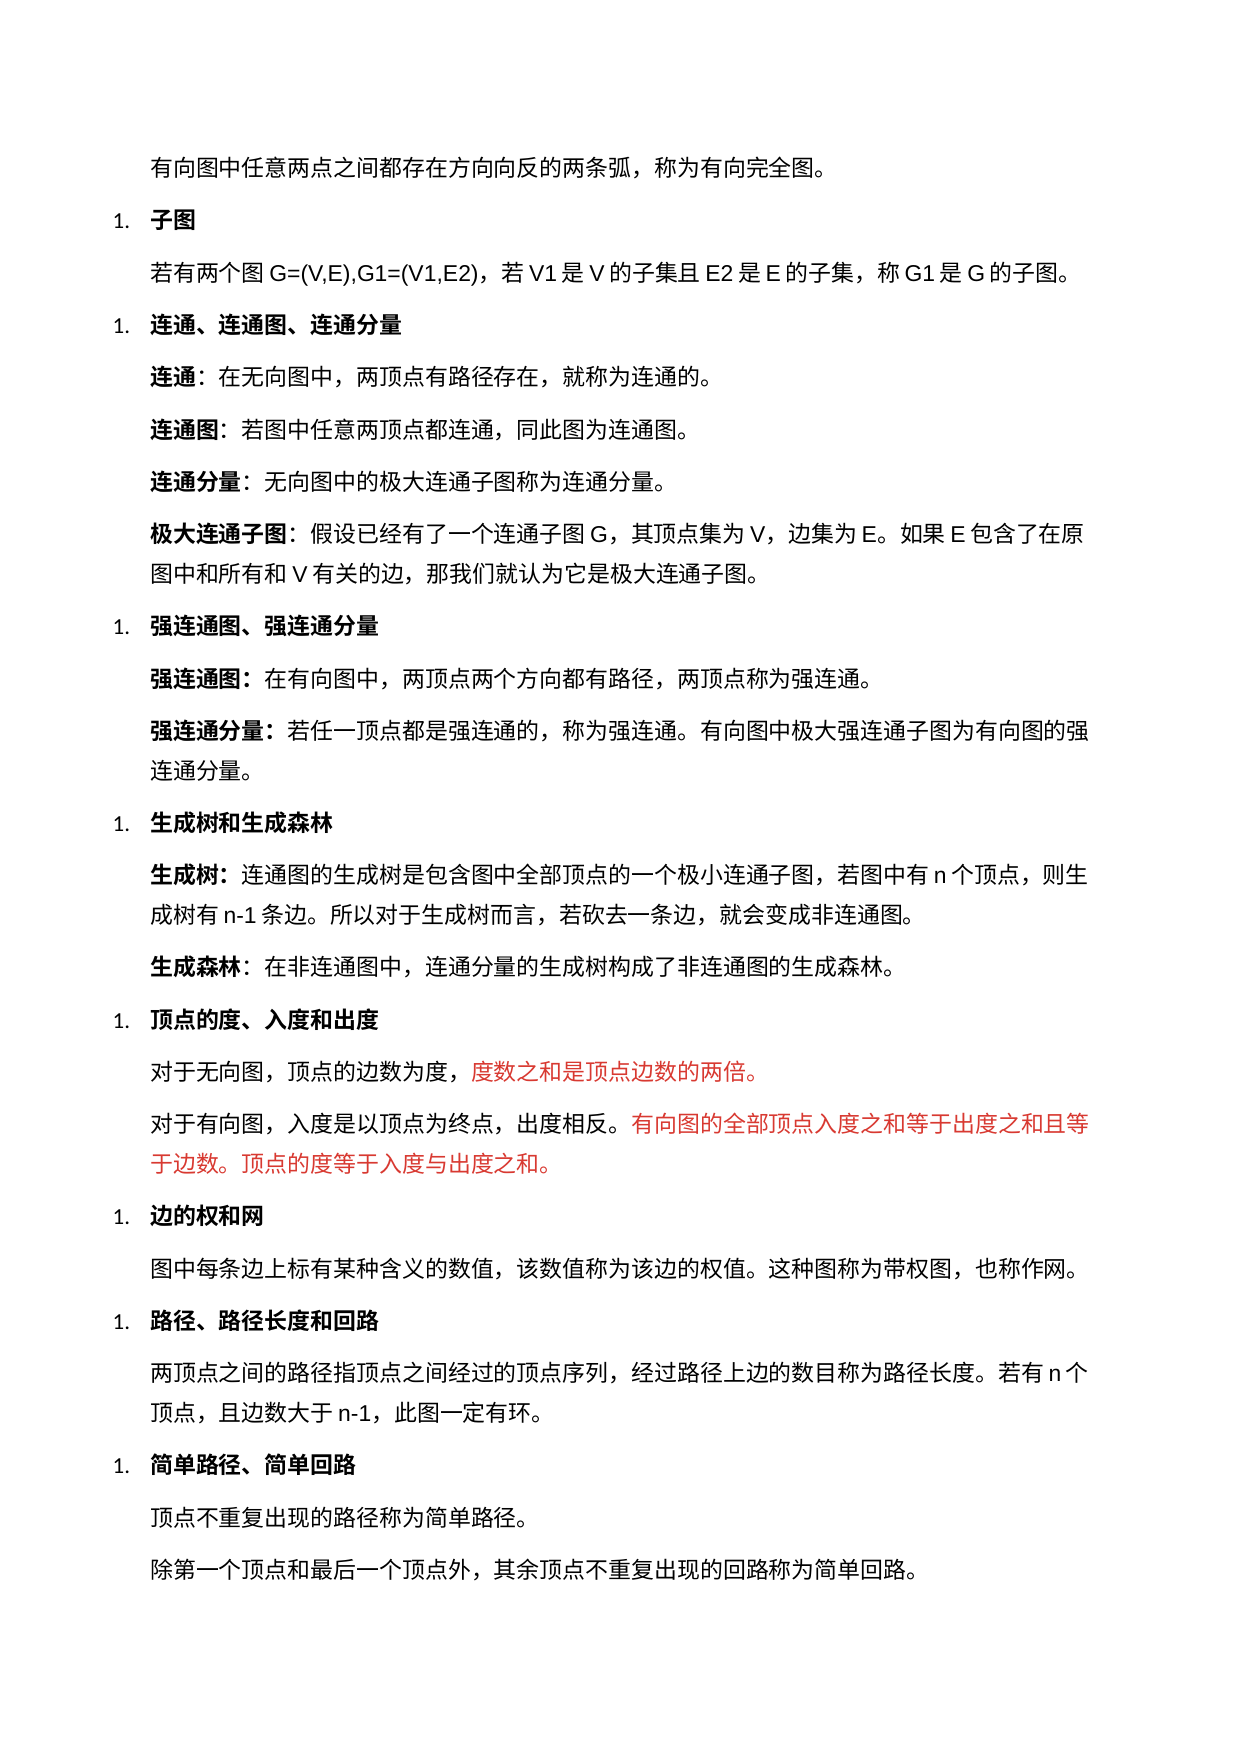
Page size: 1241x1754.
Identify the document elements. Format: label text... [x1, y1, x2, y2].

list 路径、路径长度和回路 [112, 1303, 1090, 1336]
text 连通：在无向图中，两顶点有路径存在，就称为连通的。 [150, 359, 1090, 392]
list 连通、连通图、连通分量 [112, 307, 1090, 340]
text 对于有向图，入度是以顶点为终点，出度相反。有向图的全部顶点入度之和等于出度之和且等于边数。顶点的度等于入度与出度之和。 [150, 1106, 1090, 1179]
text 生成树：连通图的生成树是包含图中全部顶点的一个极小连通子图，若图中有n个顶点，则生成树有n-1条边。所以对于生成树而言，若砍去一条边，就会变成非连通图。 [150, 857, 1090, 930]
list 强连通图、强连通分量 [112, 608, 1090, 641]
text 顶点不重复出现的路径称为简单路径。 [150, 1499, 1090, 1533]
text 连通图：若图中任意两顶点都连通，同此图为连通图。 [150, 411, 1090, 445]
text 强连通分量：若任一顶点都是强连通的，称为强连通。有向图中极大强连通子图为有向图的强连通分量。 [150, 713, 1090, 786]
text 除第一个顶点和最后一个顶点外，其余顶点不重复出现的回路称为简单回路。 [150, 1552, 1090, 1585]
list 简单路径、简单回路 [112, 1447, 1090, 1480]
text 若有两个图G=(V,E),G1=(V1,E2)，若V1是V的子集且E2是E的子集，称G1是G的子图。 [150, 254, 1090, 288]
list 生成树和生成森林 [112, 805, 1090, 838]
text 极大连通子图：假设已经有了一个连通子图G，其顶点集为V，边集为E。如果E包含了在原图中和所有和V有关的边，那我们就认为它是极大连通子图。 [150, 516, 1090, 589]
text 两顶点之间的路径指顶点之间经过的顶点序列，经过路径上边的数目称为路径长度。若有n个顶点，且边数大于n-1，此图一定有环。 [150, 1355, 1090, 1428]
text 强连通图：在有向图中，两顶点两个方向都有路径，两顶点称为强连通。 [150, 660, 1090, 694]
text 图中每条边上标有某种含义的数值，该数值称为该边的权值。这种图称为带权图，也称作网。 [150, 1250, 1090, 1284]
text 有向图中任意两点之间都存在方向向反的两条弧，称为有向完全图。 [150, 150, 1090, 183]
list 边的权和网 [112, 1198, 1090, 1231]
list 顶点的度、入度和出度 [112, 1001, 1090, 1035]
list 子图 [112, 202, 1090, 236]
text 对于无向图，顶点的边数为度，度数之和是顶点边数的两倍。 [150, 1054, 1090, 1087]
text 连通分量：无向图中的极大连通子图称为连通分量。 [150, 464, 1090, 497]
text 生成森林：在非连通图中，连通分量的生成树构成了非连通图的生成森林。 [150, 949, 1090, 982]
